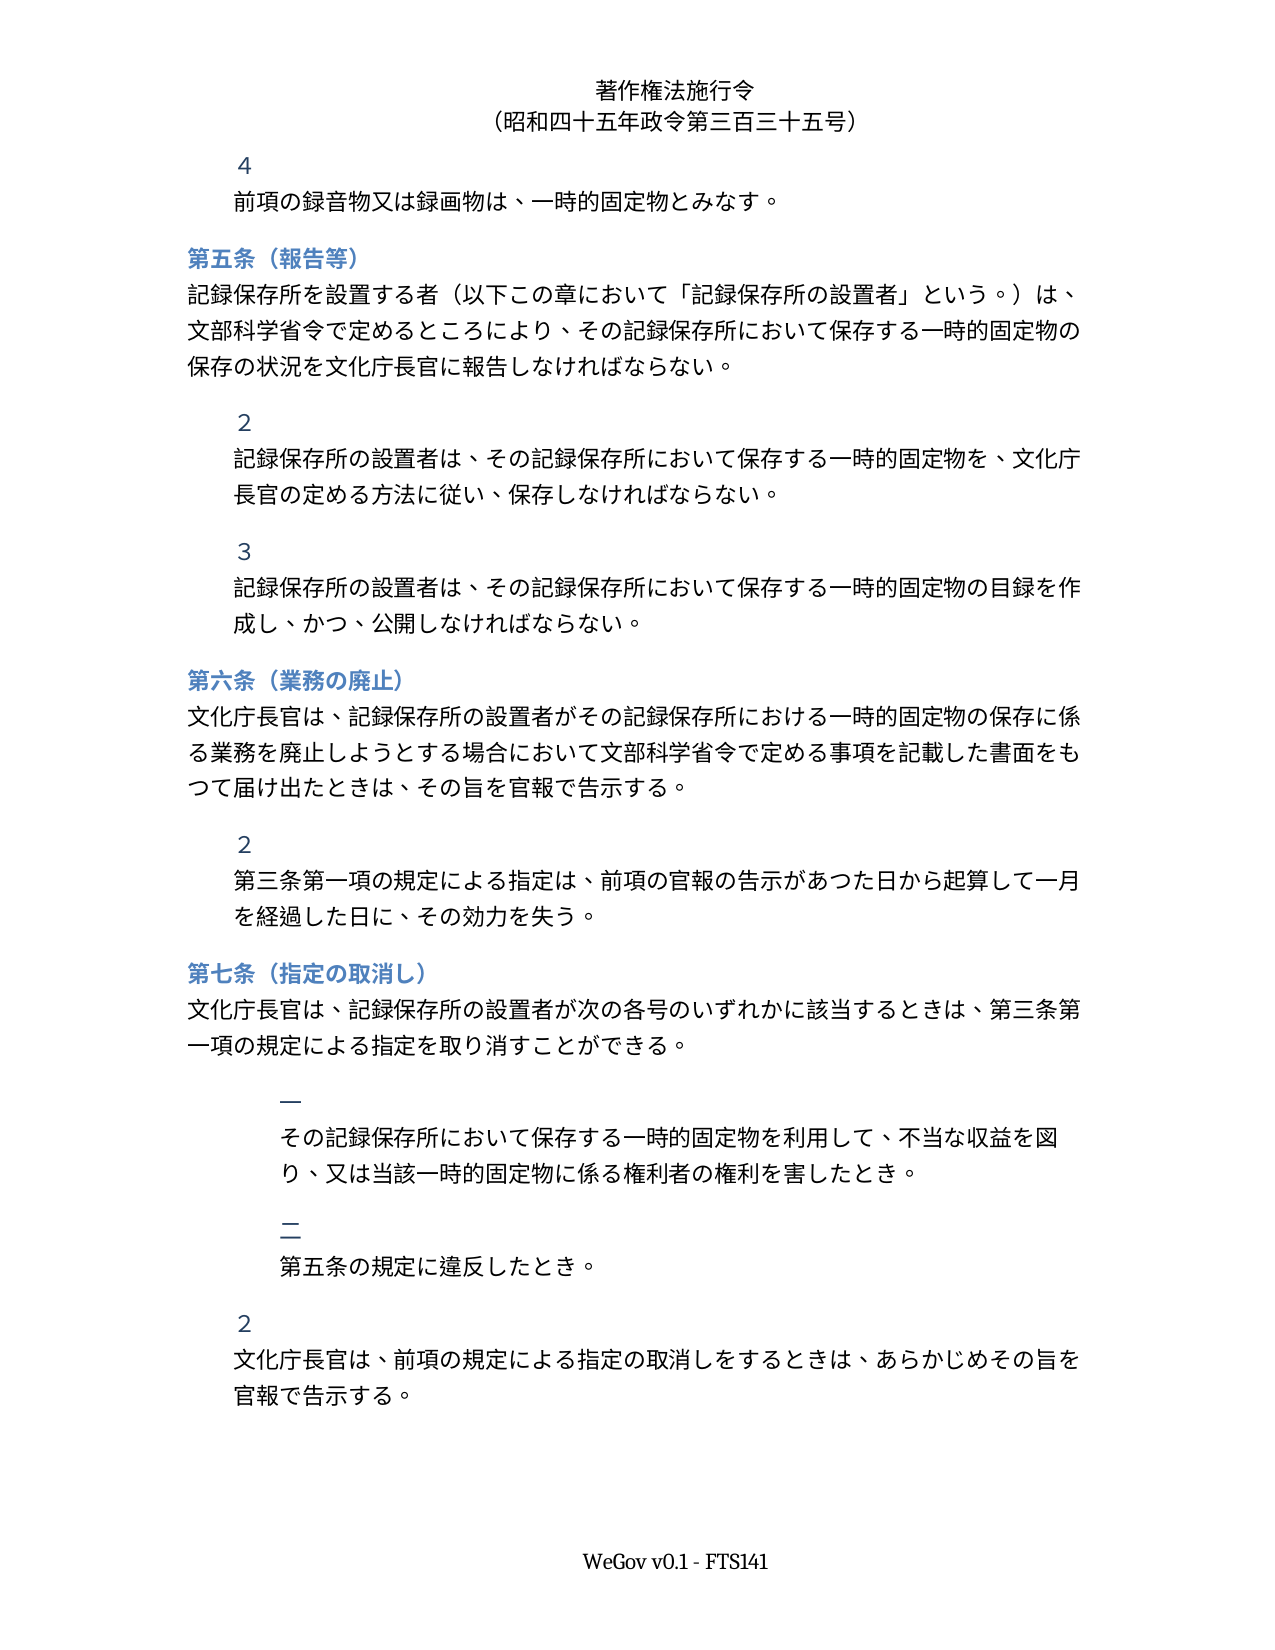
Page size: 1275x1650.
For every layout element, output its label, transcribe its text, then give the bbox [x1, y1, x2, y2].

subtitle 第七条（指定の取消し） [187, 958, 1087, 989]
text 第五条の規定に違反したとき。 [279, 1251, 1087, 1282]
subtitle ４ [233, 150, 1087, 181]
text その記録保存所において保存する一時的固定物を利用して、不当な収益を図り、又は当該一時的固定物に係る権利者の権利を害したとき。 [279, 1122, 1087, 1189]
text 第三条第一項の規定による指定は、前項の官報の告示があつた日から起算して一月を経過した日に、その効力を失う。 [233, 865, 1087, 932]
subtitle ２ [233, 407, 1087, 438]
subtitle ２ [233, 829, 1087, 860]
subtitle 第六条（業務の廃止） [187, 664, 1087, 696]
subtitle 一 [279, 1086, 1087, 1118]
subtitle ３ [233, 536, 1087, 567]
subtitle 二 [279, 1215, 1087, 1246]
text 文化庁長官は、前項の規定による指定の取消しをするときは、あらかじめその旨を官報で告示する。 [233, 1344, 1087, 1411]
text 前項の録音物又は録画物は、一時的固定物とみなす。 [233, 186, 1087, 217]
text 記録保存所の設置者は、その記録保存所において保存する一時的固定物を、文化庁長官の定める方法に従い、保存しなければならない。 [233, 443, 1087, 510]
text 記録保存所の設置者は、その記録保存所において保存する一時的固定物の目録を作成し、かつ、公開しなければならない。 [233, 572, 1087, 639]
text 文化庁長官は、記録保存所の設置者がその記録保存所における一時的固定物の保存に係る業務を廃止しようとする場合において文部科学省令で定める事項を記載した書面をもつて届け出たときは、その旨を官報で告示する。 [187, 701, 1087, 804]
text 記録保存所を設置する者（以下この章において「記録保存所の設置者」という。）は、文部科学省令で定めるところにより、その記録保存所において保存する一時的固定物の保存の状況を文化庁長官に報告しなければならない。 [187, 279, 1087, 382]
text 文化庁長官は、記録保存所の設置者が次の各号のいずれかに該当するときは、第三条第一項の規定による指定を取り消すことができる。 [187, 994, 1087, 1061]
subtitle ２ [233, 1308, 1087, 1339]
subtitle 第五条（報告等） [187, 243, 1087, 274]
